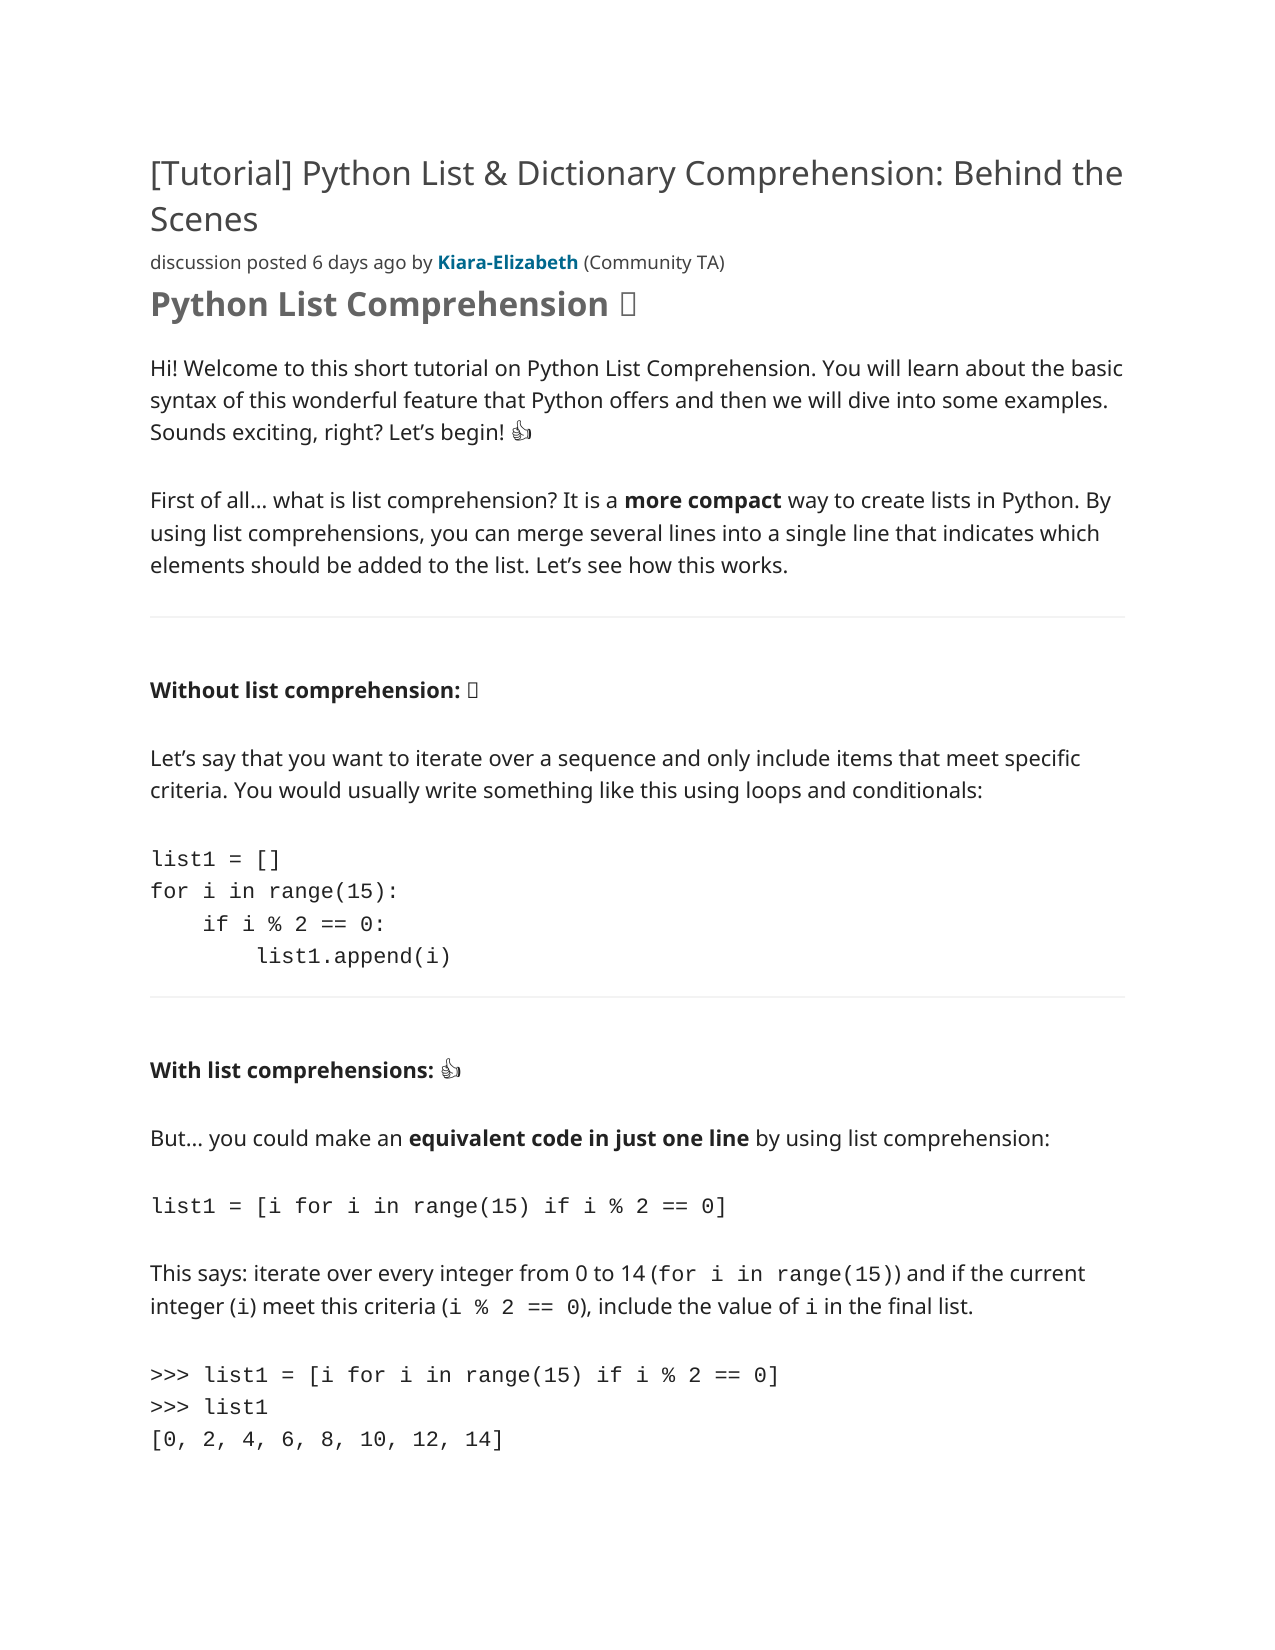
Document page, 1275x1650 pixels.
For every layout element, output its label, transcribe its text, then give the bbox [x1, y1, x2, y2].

text list1 = [i for i in range(15) if i % 2 == 0] [150, 1188, 1125, 1221]
text if i % 2 == 0: [150, 905, 1125, 938]
text This says: iterate over every integer from 0 to 14 (for i in range(15)) and if the current integer (i) meet this criteria (i % 2 == 0), include the value of i in the final list. [150, 1256, 1125, 1321]
text Let’s say that you want to iterate over a sequence and only include items that meet specific criteria. You would usually write something like this using loops and conditionals: [150, 740, 1125, 805]
text Python List Comprehension 🎉 [150, 281, 1125, 326]
text With list comprehensions: 👍 [150, 1052, 1125, 1085]
text [0, 2, 4, 6, 8, 10, 12, 14] [150, 1421, 1125, 1453]
text list1.append(i) [150, 938, 1125, 970]
text [Tutorial] Python List & Dictionary Comprehension: Behind the Scenes [150, 150, 1125, 241]
text First of all… what is list comprehension? It is a more compact way to create lists in Python. By using list comprehensions, you can merge several lines into a single line that indicates which elements should be added to the list. Let’s see how this works. [150, 482, 1125, 580]
text list1 = [] [150, 841, 1125, 873]
text discussion posted 6 days ago by Kiara-Elizabeth (Community TA) [150, 247, 1125, 275]
text Without list comprehension: 👋 [150, 672, 1125, 705]
text >>> list1 = [i for i in range(15) if i % 2 == 0] [150, 1356, 1125, 1388]
text Hi! Welcome to this short tutorial on Python List Comprehension. You will learn about the basic syntax of this wonderful feature that Python offers and then we will dive into some examples. Sounds exciting, right? Let’s begin! 👍 [150, 350, 1125, 447]
text But... you could make an equivalent code in just one line by using list comprehension: [150, 1120, 1125, 1153]
text for i in range(15): [150, 873, 1125, 905]
text >>> list1 [150, 1388, 1125, 1421]
